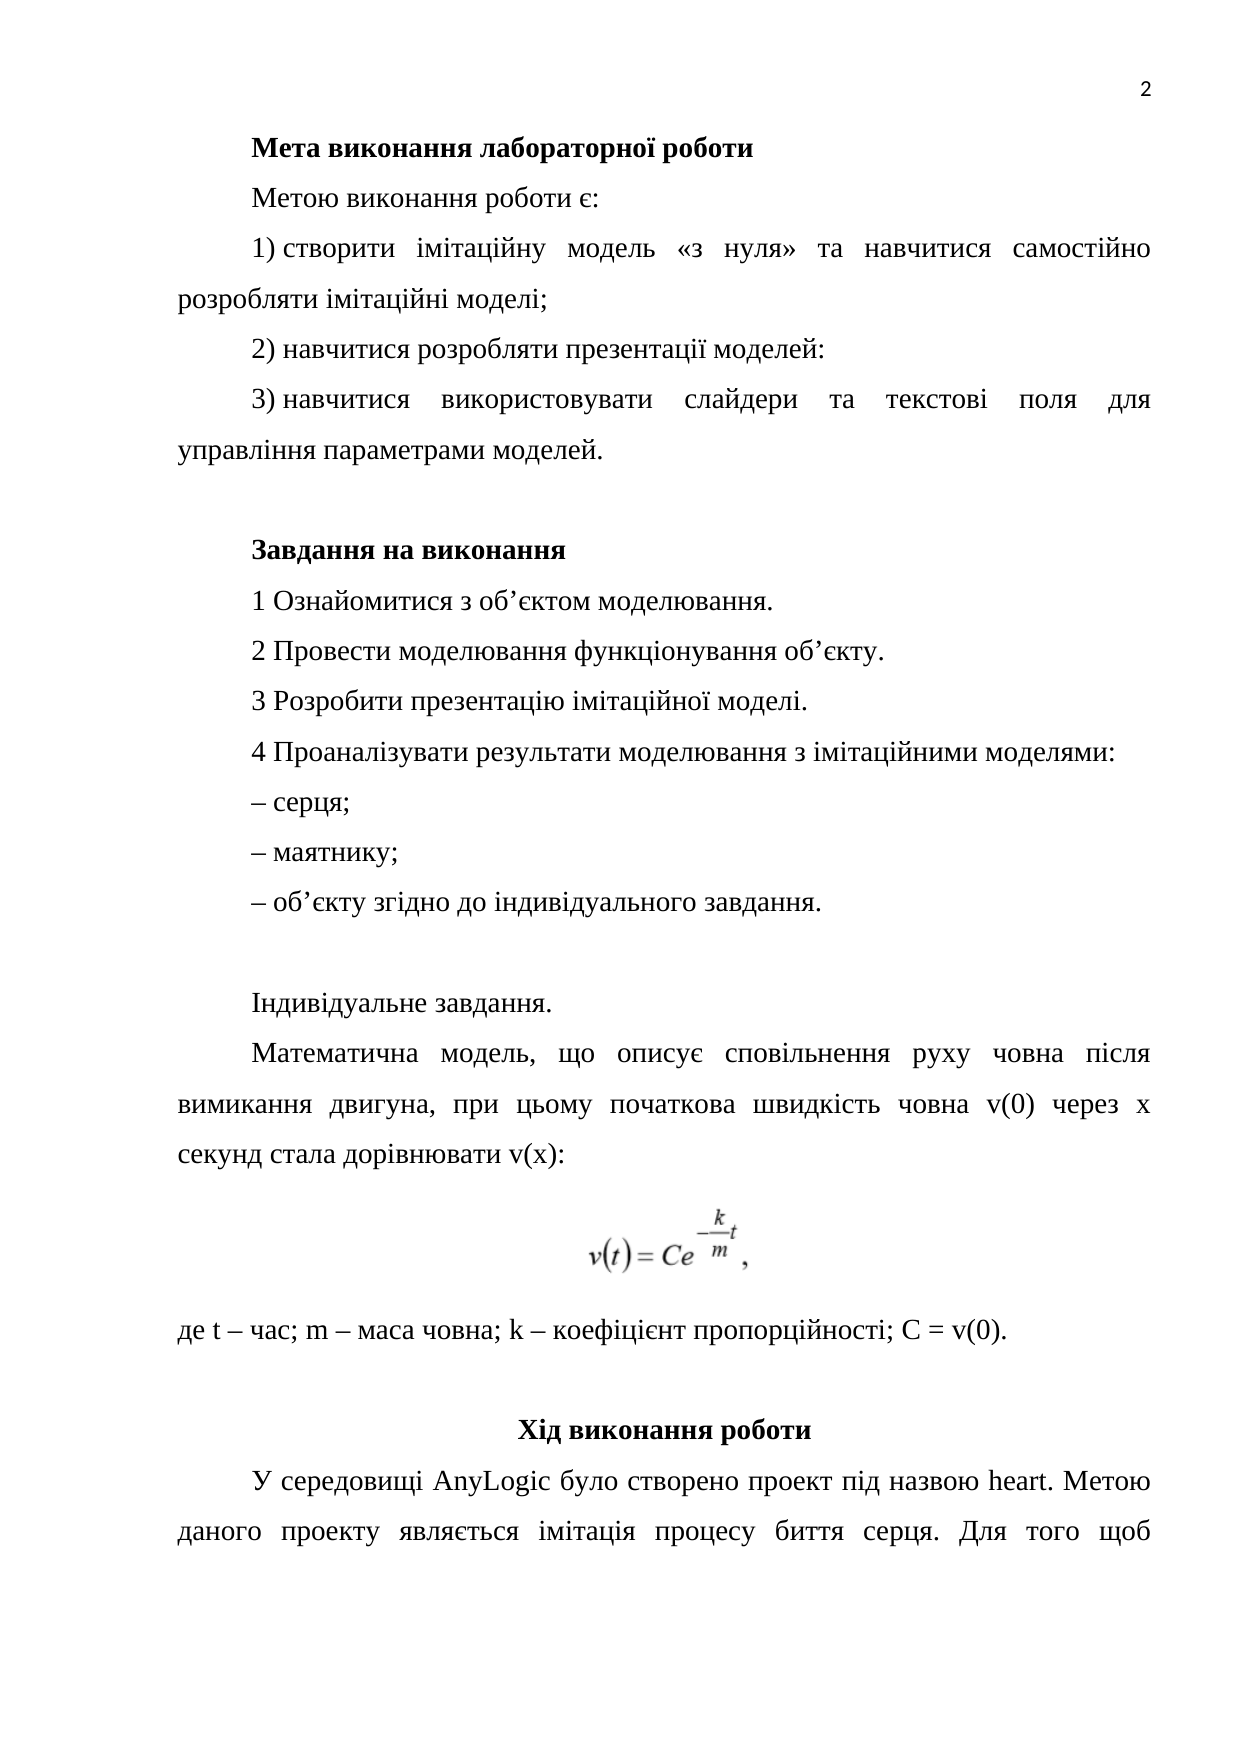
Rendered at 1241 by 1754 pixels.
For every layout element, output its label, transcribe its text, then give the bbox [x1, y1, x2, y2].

list створити імітаційну модель «з нуля» та навчитися самостійно розробляти імітаційні моделі; [177, 231, 1152, 314]
text 3 Розробити презентацію імітаційної моделі. [177, 683, 1152, 717]
picture [563, 1186, 766, 1298]
text Хід виконання роботи [177, 1412, 1152, 1446]
text 4 Проаналізувати результати моделювання з імітаційними моделями: [177, 734, 1152, 767]
text – об’єкту згідно до індивідуального завдання. [177, 884, 1152, 918]
list навчитися розробляти презентації моделей: [177, 331, 1152, 365]
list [177, 1463, 1152, 1547]
text 2 Провести моделювання функціонування об’єкту. [177, 633, 1152, 667]
text – маятнику; [177, 834, 1152, 868]
text Мета виконання лабораторної роботи [177, 130, 1152, 163]
text Індивідуальне завдання. [177, 985, 1152, 1019]
list навчитися використовувати слайдери та текстові поля для управління параметрами моделей. [177, 381, 1152, 465]
text Завдання на виконання [177, 532, 1152, 566]
text – серця; [177, 784, 1152, 817]
text Математична модель, що описує сповільнення руху човна після вимикання двигуна, при цьому початкова швидкість човна v(0) через x секунд стала дорівнювати v(x): [177, 1036, 1152, 1170]
text 1 Ознайомитися з об’єктом моделювання. [177, 583, 1152, 616]
text Метою виконання роботи є: [177, 180, 1152, 214]
text де t – час; m – маса човна; k – коефіцієнт пропорційності; C = v(0). [177, 1312, 1152, 1345]
